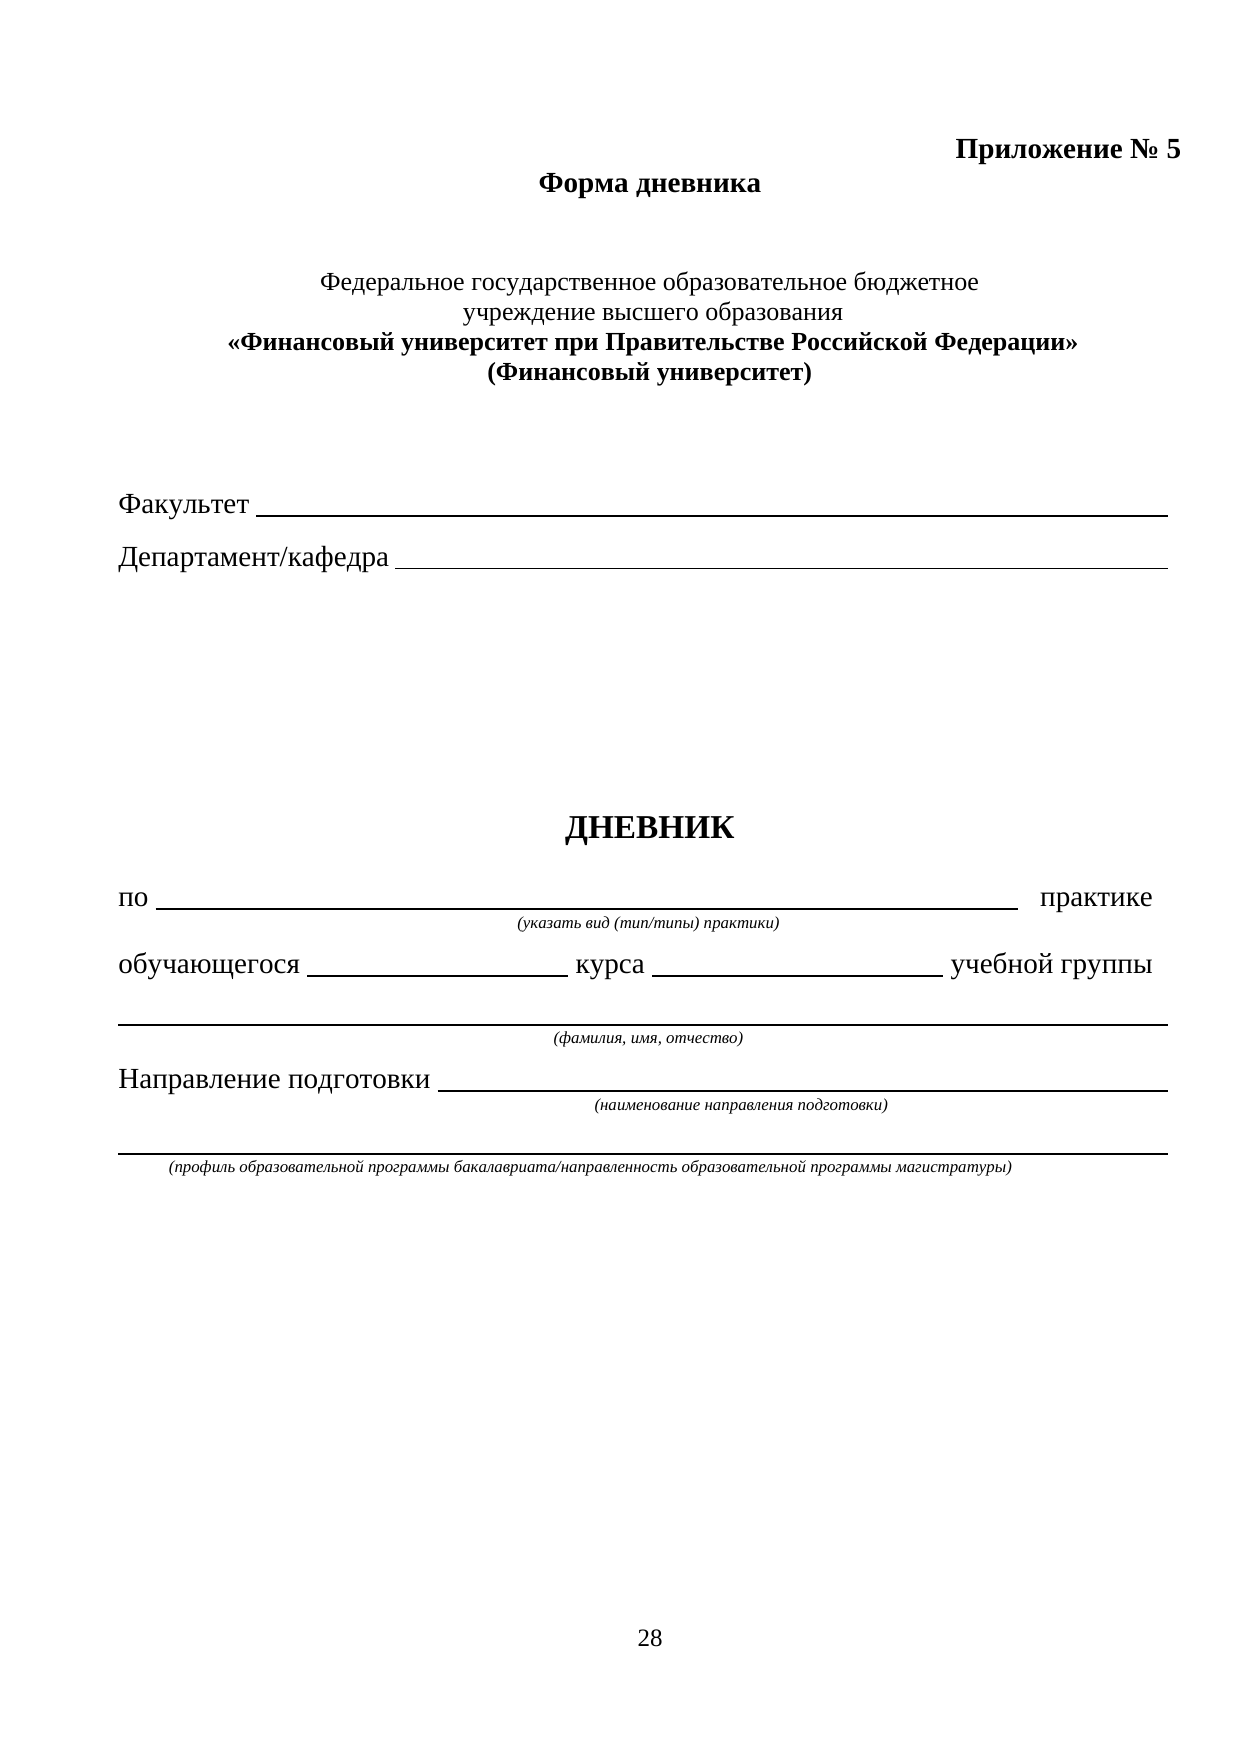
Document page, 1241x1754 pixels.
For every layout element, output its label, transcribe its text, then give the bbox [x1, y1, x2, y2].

text Форма дневника [118, 165, 1181, 198]
text Департамент/кафедра [118, 539, 1181, 572]
text (указать вид (тип/типы) практики) [118, 913, 1181, 946]
text Направление подготовки [118, 1061, 1181, 1095]
text Факультет [118, 486, 1181, 520]
text учреждение высшего образования [118, 296, 1181, 326]
text Федеральное государственное образовательное бюджетное [118, 266, 1181, 296]
text «Финансовый университет при Правительстве Российской Федерации» [118, 326, 1181, 356]
text (наименование направления подготовки) [118, 1095, 1181, 1128]
text по практике [118, 879, 1181, 913]
text ДНЕВНИК [118, 807, 1181, 846]
text (фамилия, имя, отчество) [118, 1028, 1181, 1061]
text обучающегося курса учебной группы [118, 946, 1181, 980]
text (Финансовый университет) [118, 356, 1181, 386]
text (профиль образовательной программы бакалавриата/направленность образовательной программы магистратуры) [118, 1157, 1181, 1191]
text Приложение № 5 [118, 131, 1181, 165]
